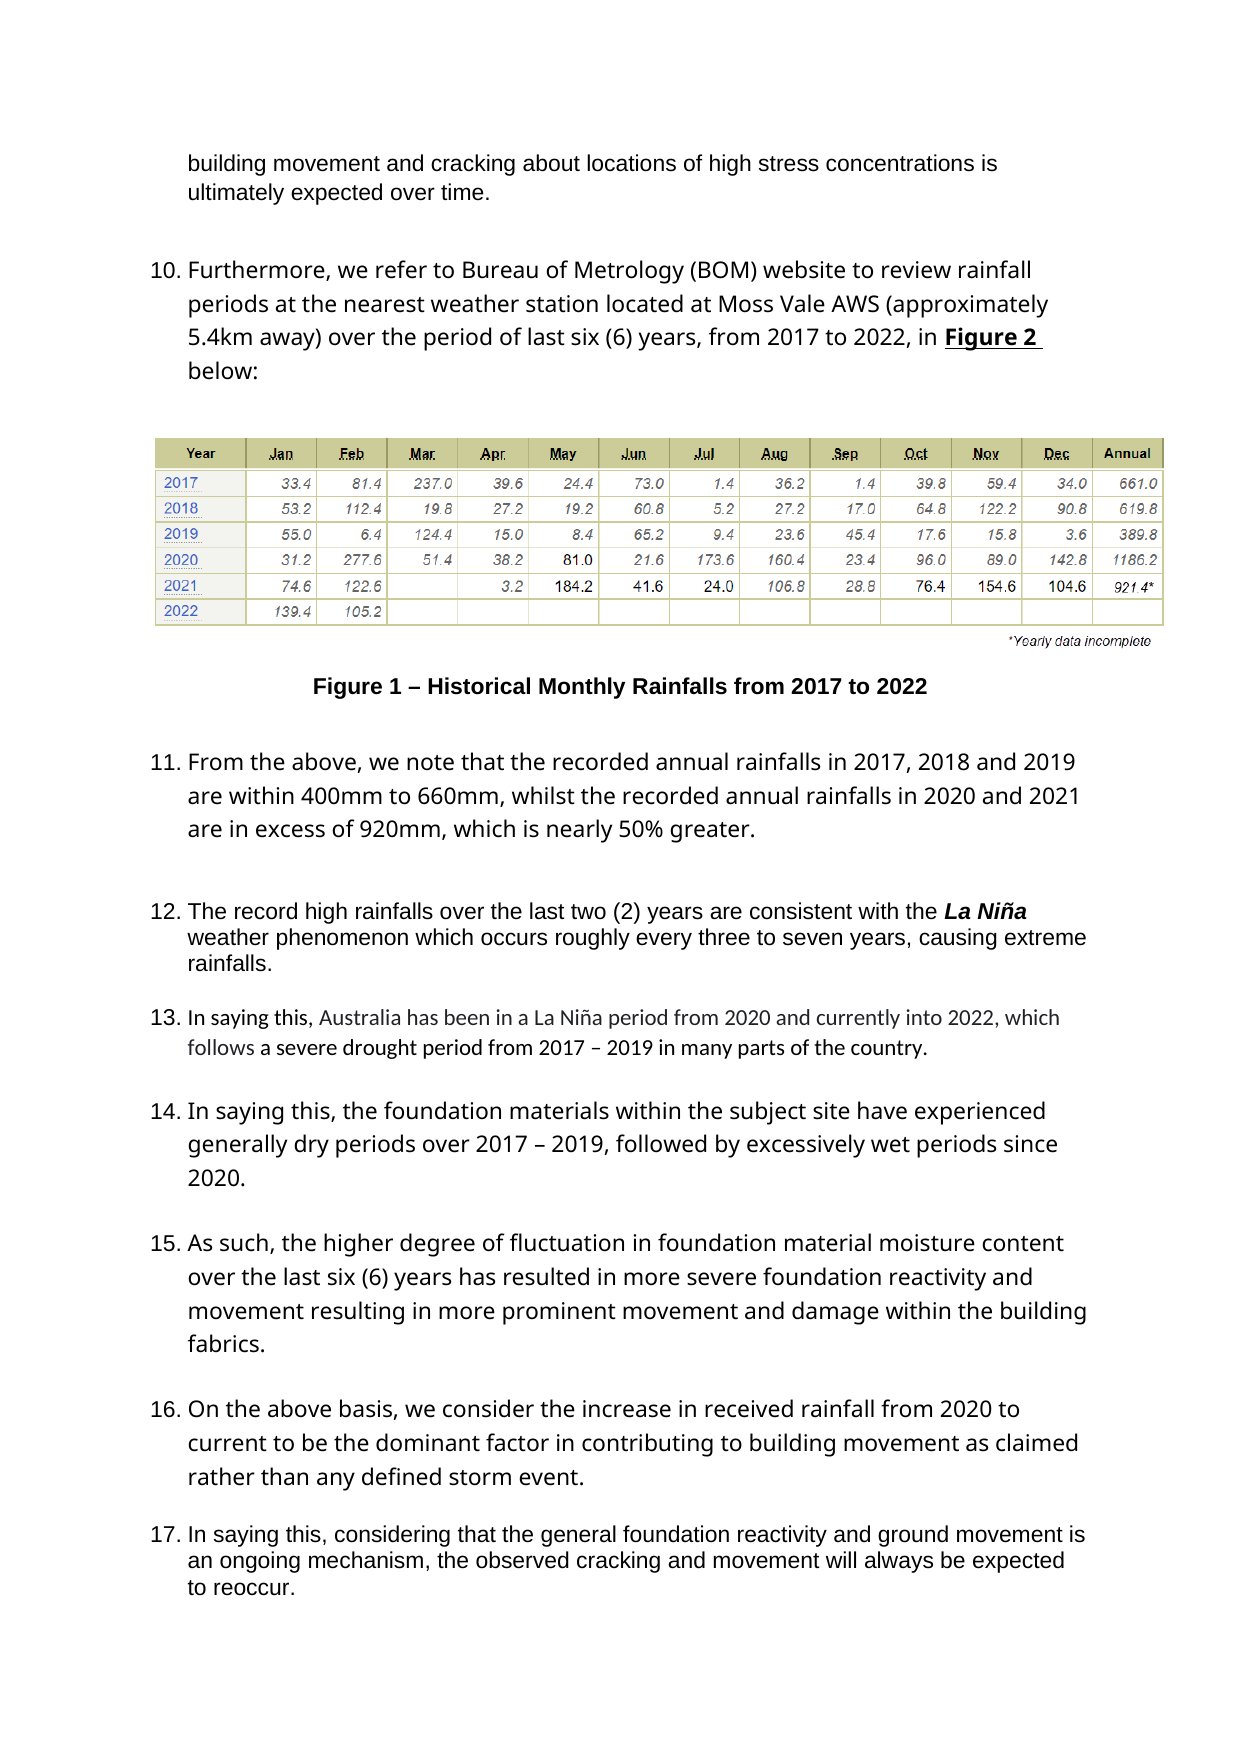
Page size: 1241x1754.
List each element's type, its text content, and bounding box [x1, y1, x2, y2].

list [150, 150, 1090, 205]
list In saying this, considering that the general foundation reactivity and ground movement is an ongoing mechanism, the observed cracking and movement will always be expected to reoccur. [150, 1521, 1090, 1600]
picture [150, 435, 1165, 654]
list In saying this, Australia has been in a La Niña period from 2020 and currently into 2022, which follows a severe drought period from 2017 – 2019 in many parts of the country. [150, 1003, 1090, 1061]
list On the above basis, we consider the increase in received rainfall from 2020 to current to be the dominant factor in contributing to building movement as claimed rather than any defined storm event. [150, 1393, 1090, 1492]
list From the above, we note that the recorded annual rainfalls in 2017, 2018 and 2019 are within 400mm to 660mm, whilst the recorded annual rainfalls in 2020 and 2021 are in excess of 920mm, which is nearly 50% greater. [150, 746, 1090, 845]
list The record high rainfalls over the last two (2) years are consistent with the La Niña weather phenomenon which occurs roughly every three to seven years, causing extreme rainfalls. [150, 898, 1090, 977]
list As such, the higher degree of fluctuation in foundation material moisture content over the last six (6) years has resulted in more severe foundation reactivity and movement resulting in more prominent movement and damage within the building fabrics. [150, 1227, 1090, 1360]
list In saying this, the foundation materials within the subject site have experienced generally dry periods over 2017 – 2019, followed by excessively wet periods since 2020. [150, 1095, 1090, 1193]
list Furthermore, we refer to Bureau of Metrology (BOM) website to review rainfall periods at the nearest weather station located at Moss Vale AWS (approximately 5.4km away) over the period of last six (6) years, from 2017 to 2022, in Figure 2 below: [150, 254, 1090, 386]
